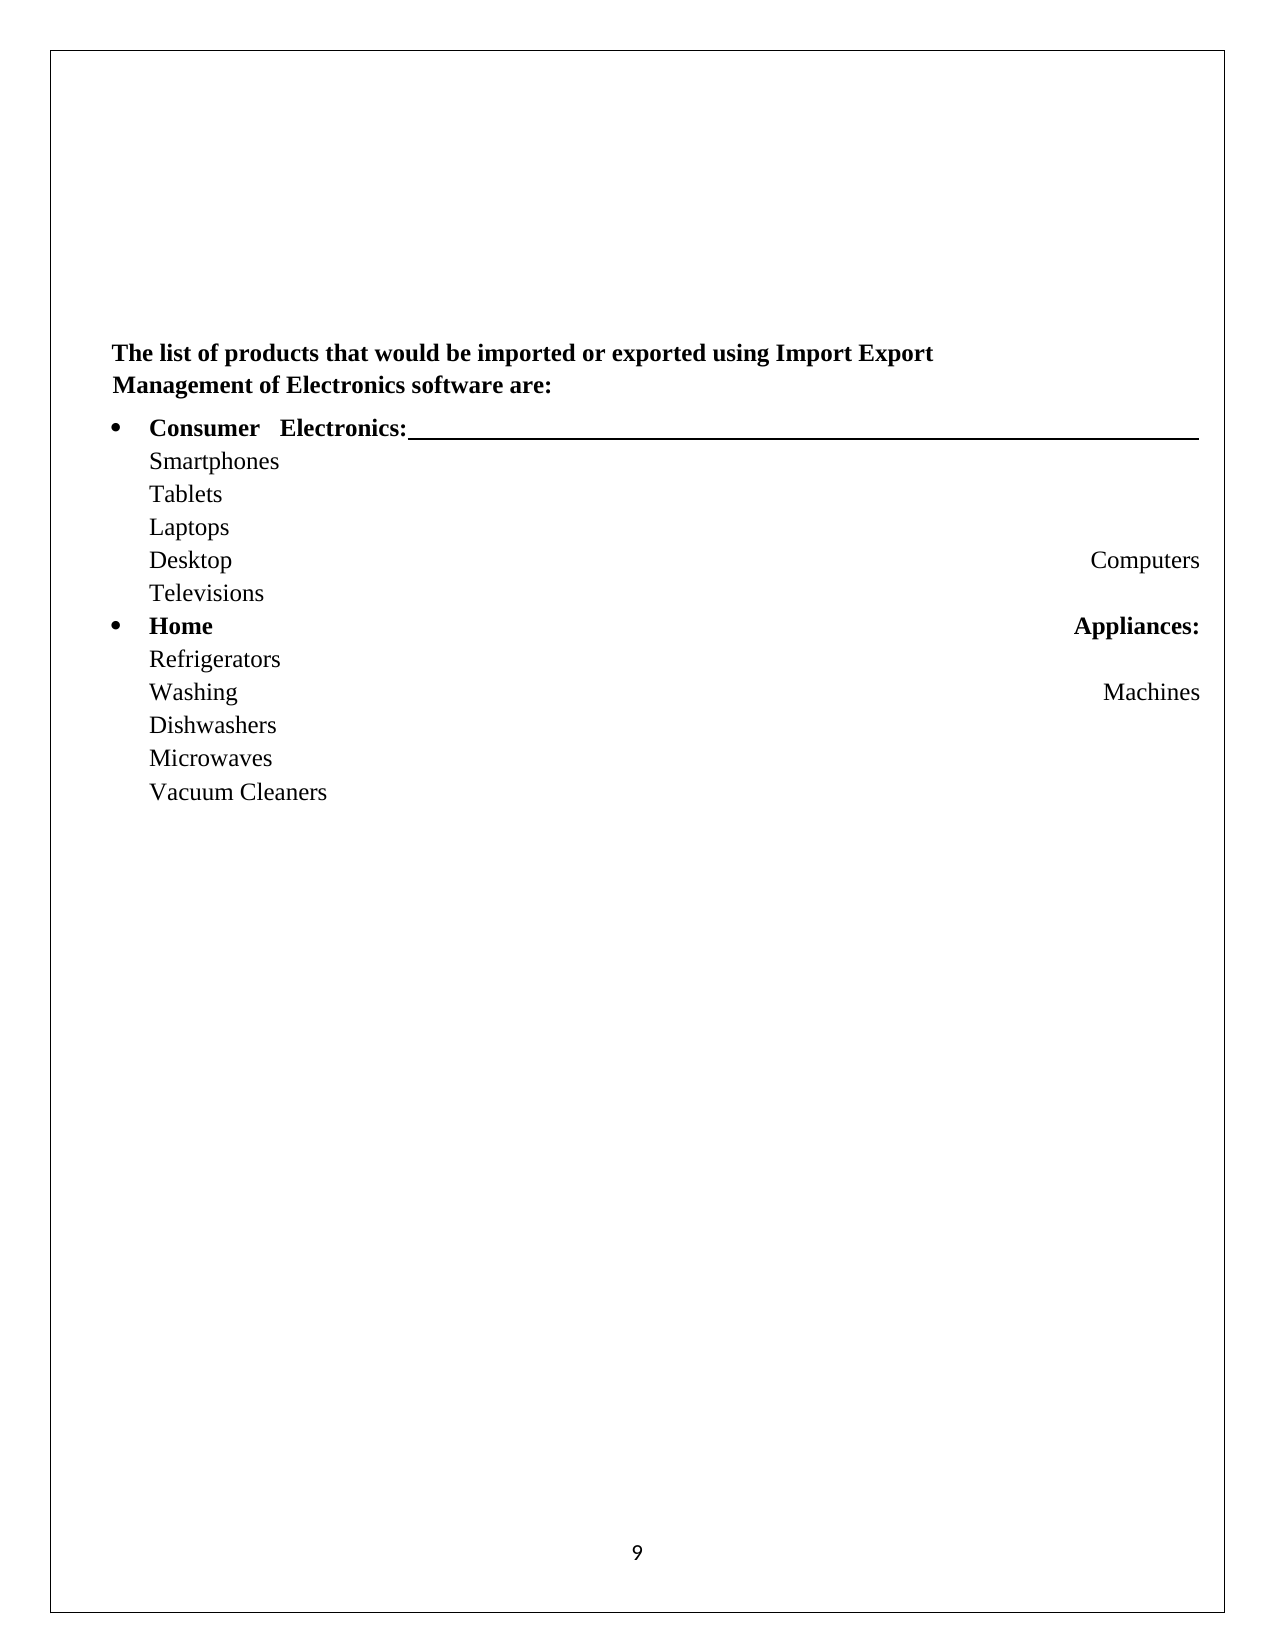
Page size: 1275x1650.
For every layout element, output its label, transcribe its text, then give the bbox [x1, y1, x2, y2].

text The list of products that would be imported or exported using Import Export Management of Electronics software are: [111, 338, 1063, 399]
list Consumer Electronics: Smartphones Tablets Laptops Desktop Computers Televisions [111, 413, 1200, 607]
list Home Appliances: Refrigerators Washing Machines Dishwashers Microwaves Vacuum Cleaners [111, 611, 1200, 805]
